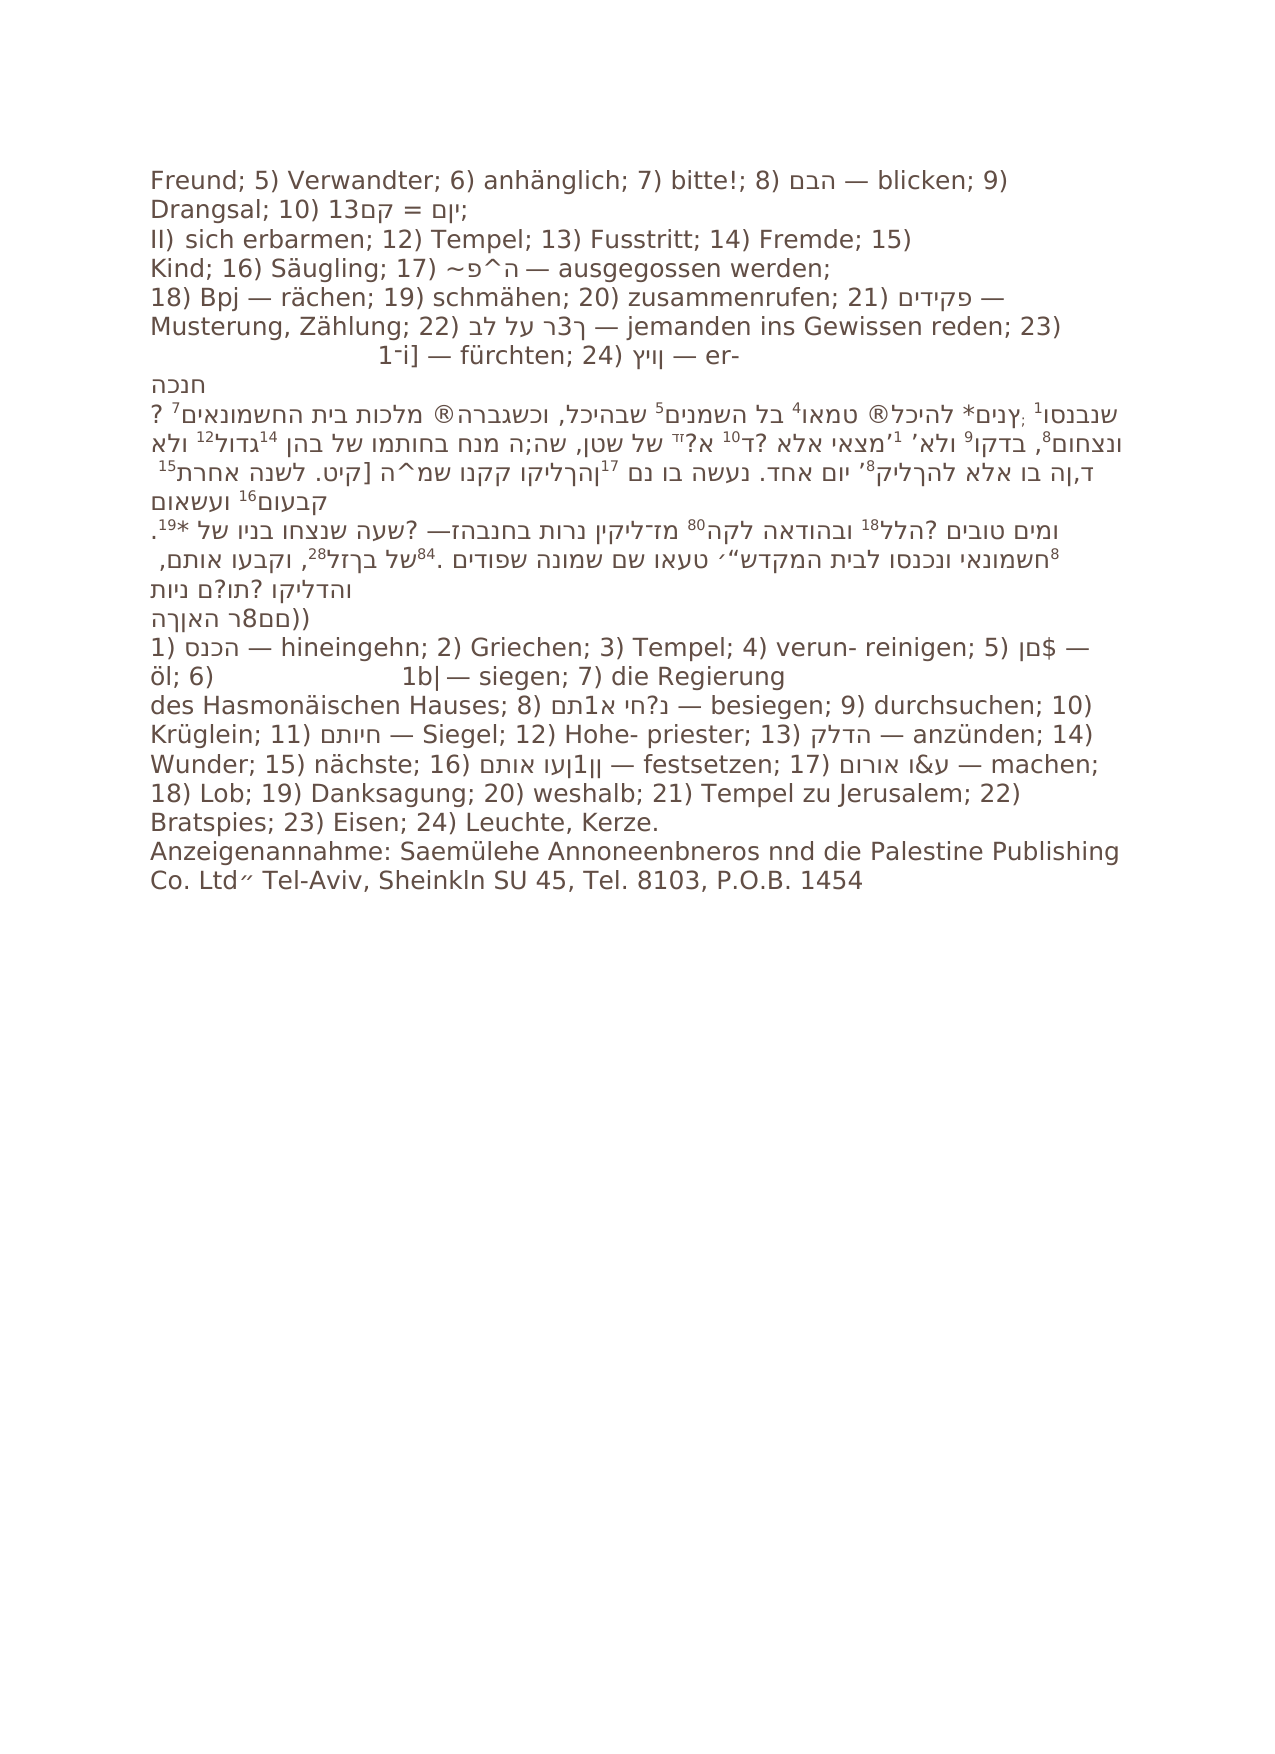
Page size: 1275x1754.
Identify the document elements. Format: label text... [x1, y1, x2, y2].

text םם8ר האןךה)) [150, 604, 1125, 633]
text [150, 167, 1125, 225]
text .19ומים טובים ?הלל18 ובהודאה לקה80 מז־ליקין נרות בחנבהז— ?שעה שנצחו בניו של *8חשמונאי ונכנסו לבית המקדש“׳ טעאו שם שמונה שפודים .84של בךזל28, וקבעו אותם, והדליקו ?תו?ם ניות [150, 517, 1125, 604]
text 1) הכנס — hineingehn; 2) Griechen; 3) Tempel; 4) verun- reinigen; 5) םן$ — öl; 6) 1b| — siegen; 7) die Regierung [150, 633, 1125, 692]
text Kind; 16) Säugling; 17) ~ה^פ — ausgegossen werden; [150, 254, 1125, 283]
text Anzeigenannahme: Saemülehe Annoneenbneros nnd die Palestine Publishing Co. Ltd״ Tel-Aviv, Sheinkln SU 45, Tel. 8103, P.O.B. 1454 [150, 837, 1125, 896]
text 18) Bpj — rächen; 19) schmähen; 20) zusammenrufen; 21) פקידים — Musterung, Zählung; 22) ך3ר על לב — jemanden ins Gewissen reden; 23) 1־i] — fürchten; 24) ןויץ — er- [150, 283, 1125, 371]
text des Hasmonäischen Hauses; 8) נ?חי א1תם — besiegen; 9) durchsuchen; 10) Krüglein; 11) חיותם — Siegel; 12) Hohe- priester; 13) הדלק — anzünden; 14) Wunder; 15) nächste; 16) ןן1ןעו אותם — festsetzen; 17) ע&ו אורום — machen; 18) Lob; 19) Danksagung; 20) weshalb; 21) Tempel zu Jerusalem; 22) Bratspies; 23) Eisen; 24) Leuchte, Kerze. [150, 692, 1125, 837]
text חנכה [150, 371, 1125, 400]
text II) sich erbarmen; 12) Tempel; 13) Fusstritt; 14) Fremde; 15) [150, 225, 1125, 254]
text ?שנבנסו1 ;ץנים* להיכל® טמאו4 בל השמנים5 שבהיכל, וכשגברה® מלכות בית החשמונאים7 ונצחום8, בדקו9 ולא’ 1’מצאי אלא ?ד10 א?זד של שטן, שה;ה מנח בחותמו של בהן 14גדול12 ולא ד,ןה בו אלא להךליק8’ יום אחד. נעשה בו נם 17ןהךליקו קקנו שמ^ה [קיט. לשנה אחרת15 קבעום16 ועשאום [150, 400, 1125, 517]
